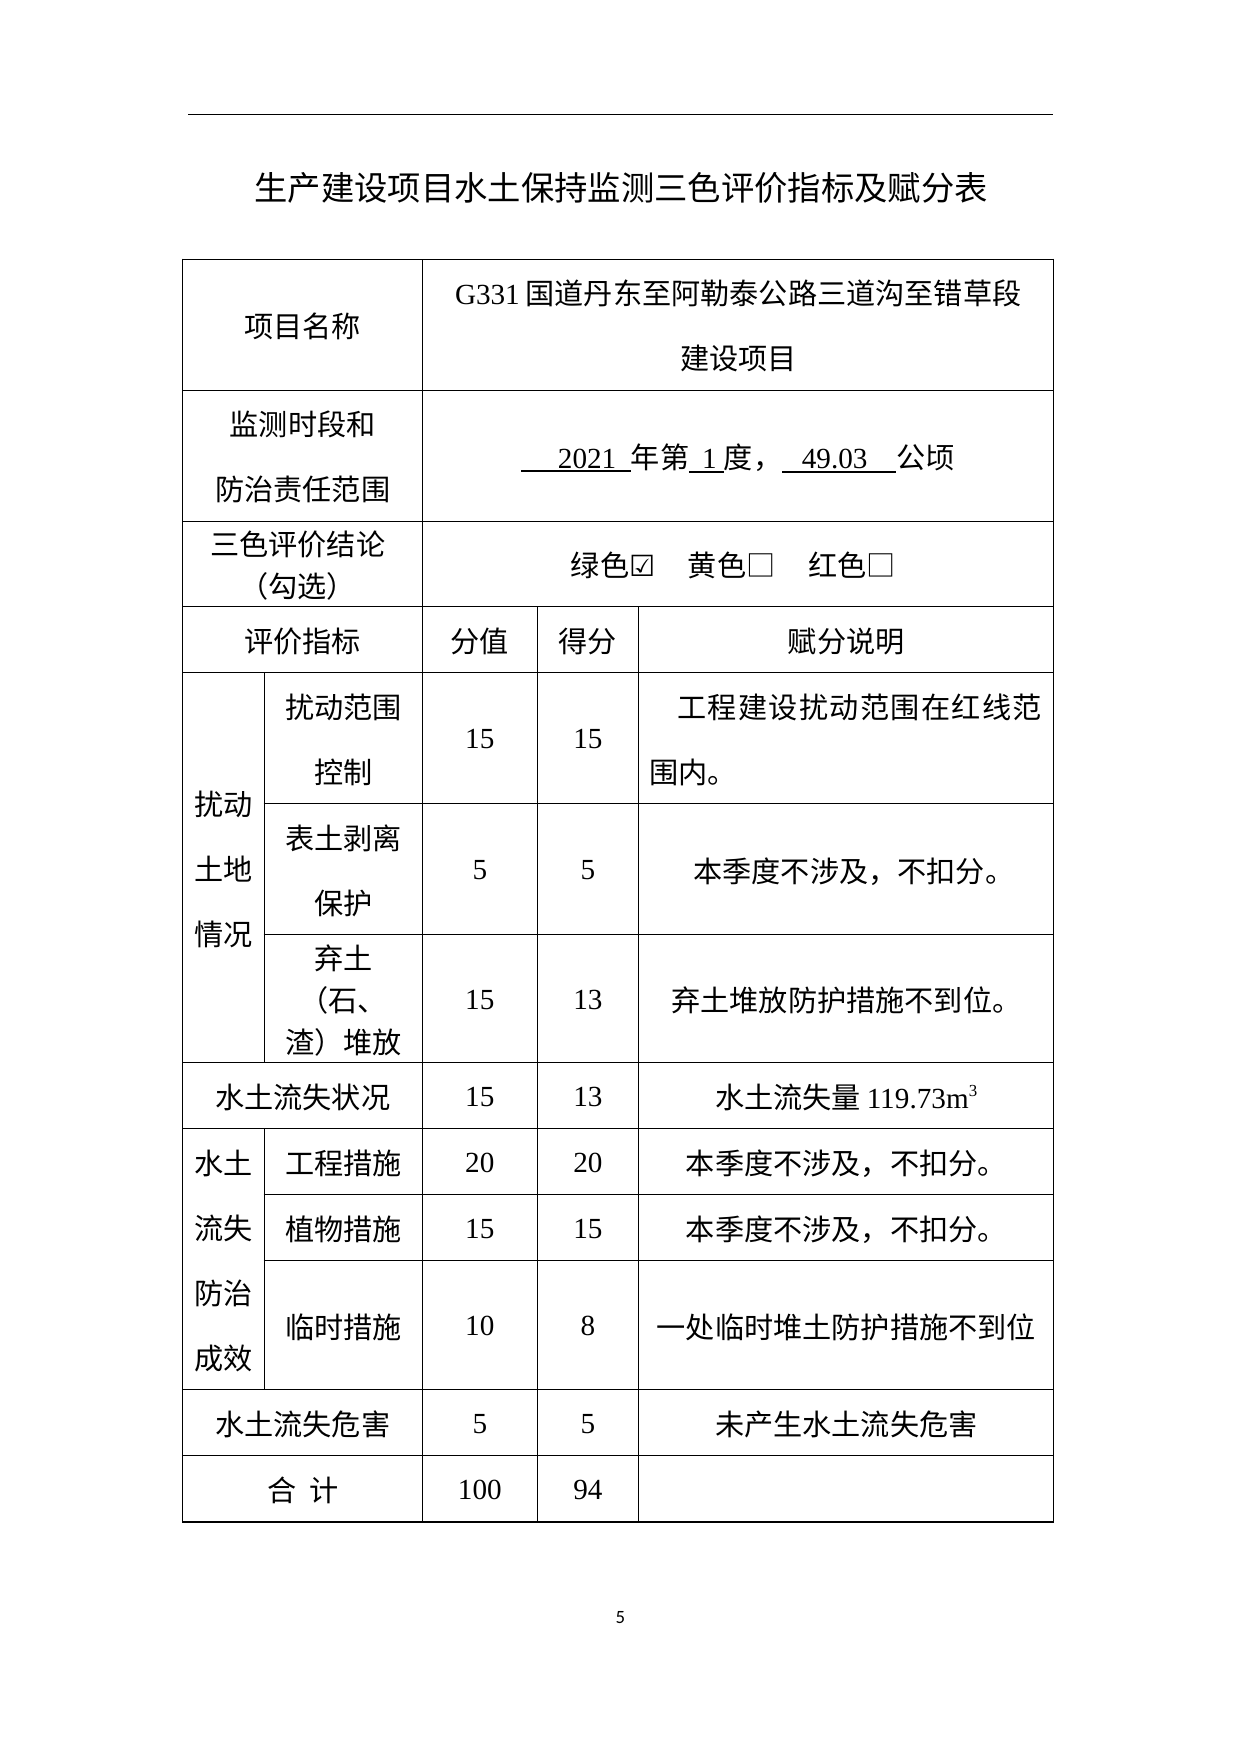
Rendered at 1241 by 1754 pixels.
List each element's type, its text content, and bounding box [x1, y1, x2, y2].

table_cell 本季度不涉及，不扣分。 [639, 804, 1053, 934]
table_cell 15 [423, 1063, 537, 1128]
table_cell 15 [538, 1195, 638, 1260]
table_cell 表土剥离 保护 [265, 804, 422, 934]
table_cell 工程措施 [265, 1129, 422, 1194]
table_cell 扰动土地情况 [183, 673, 264, 1062]
table_cell 工程建设扰动范围在红线范围内。 [639, 673, 1053, 803]
table_cell 15 [423, 673, 537, 803]
table_cell 5 [538, 1390, 638, 1455]
table_cell 15 [423, 935, 537, 1062]
table_cell 2021 年第 1 度， 49.03 公顷 [423, 391, 1053, 521]
table_cell 得分 [538, 607, 638, 672]
table_cell 本季度不涉及，不扣分。 [639, 1129, 1053, 1194]
table_cell 植物措施 [265, 1195, 422, 1260]
table_cell 弃土（石、渣）堆放 [265, 935, 422, 1062]
table_cell 赋分说明 [639, 607, 1053, 672]
table_cell 绿色☑ 黄色□ 红色□ [423, 522, 1053, 606]
table_cell 5 [423, 1390, 537, 1455]
table_cell 13 [538, 935, 638, 1062]
table_cell 100 [423, 1456, 537, 1521]
table_cell 15 [538, 673, 638, 803]
table_cell 15 [423, 1195, 537, 1260]
table_header G331国道丹东至阿勒泰公路三道沟至错草段 建设项目 [423, 260, 1053, 389]
table_cell 扰动范围 控制 [265, 673, 422, 803]
table_cell 5 [538, 804, 638, 934]
table_cell 未产生水土流失危害 [639, 1390, 1053, 1455]
table_cell 94 [538, 1456, 638, 1521]
table_cell 水土流失量119.73m3 [639, 1063, 1053, 1128]
table_cell 监测时段和 防治责任范围 [183, 391, 422, 521]
table_cell [639, 1456, 1053, 1521]
table_cell 三色评价结论 （勾选） [183, 522, 422, 606]
table_cell 分值 [423, 607, 537, 672]
table_cell 13 [538, 1063, 638, 1128]
table_cell 合 计 [183, 1456, 422, 1521]
table_cell 本季度不涉及，不扣分。 [639, 1195, 1053, 1260]
table_cell 水土流失危害 [183, 1390, 422, 1455]
table_cell 水土流失防治成效 [183, 1129, 264, 1389]
table_cell 弃土堆放防护措施不到位。 [639, 935, 1053, 1062]
table_cell 20 [423, 1129, 537, 1194]
table_cell 8 [538, 1261, 638, 1389]
table_cell 10 [423, 1261, 537, 1389]
table_cell 一处临时堆土防护措施不到位 [639, 1261, 1053, 1389]
table_cell 临时措施 [265, 1261, 422, 1389]
table_cell 5 [423, 804, 537, 934]
table_cell 评价指标 [183, 607, 422, 672]
table_cell 20 [538, 1129, 638, 1194]
text 生产建设项目水土保持监测三色评价指标及赋分表 [187, 162, 1053, 210]
table_header 项目名称 [183, 260, 422, 389]
table_cell 水土流失状况 [183, 1063, 422, 1128]
